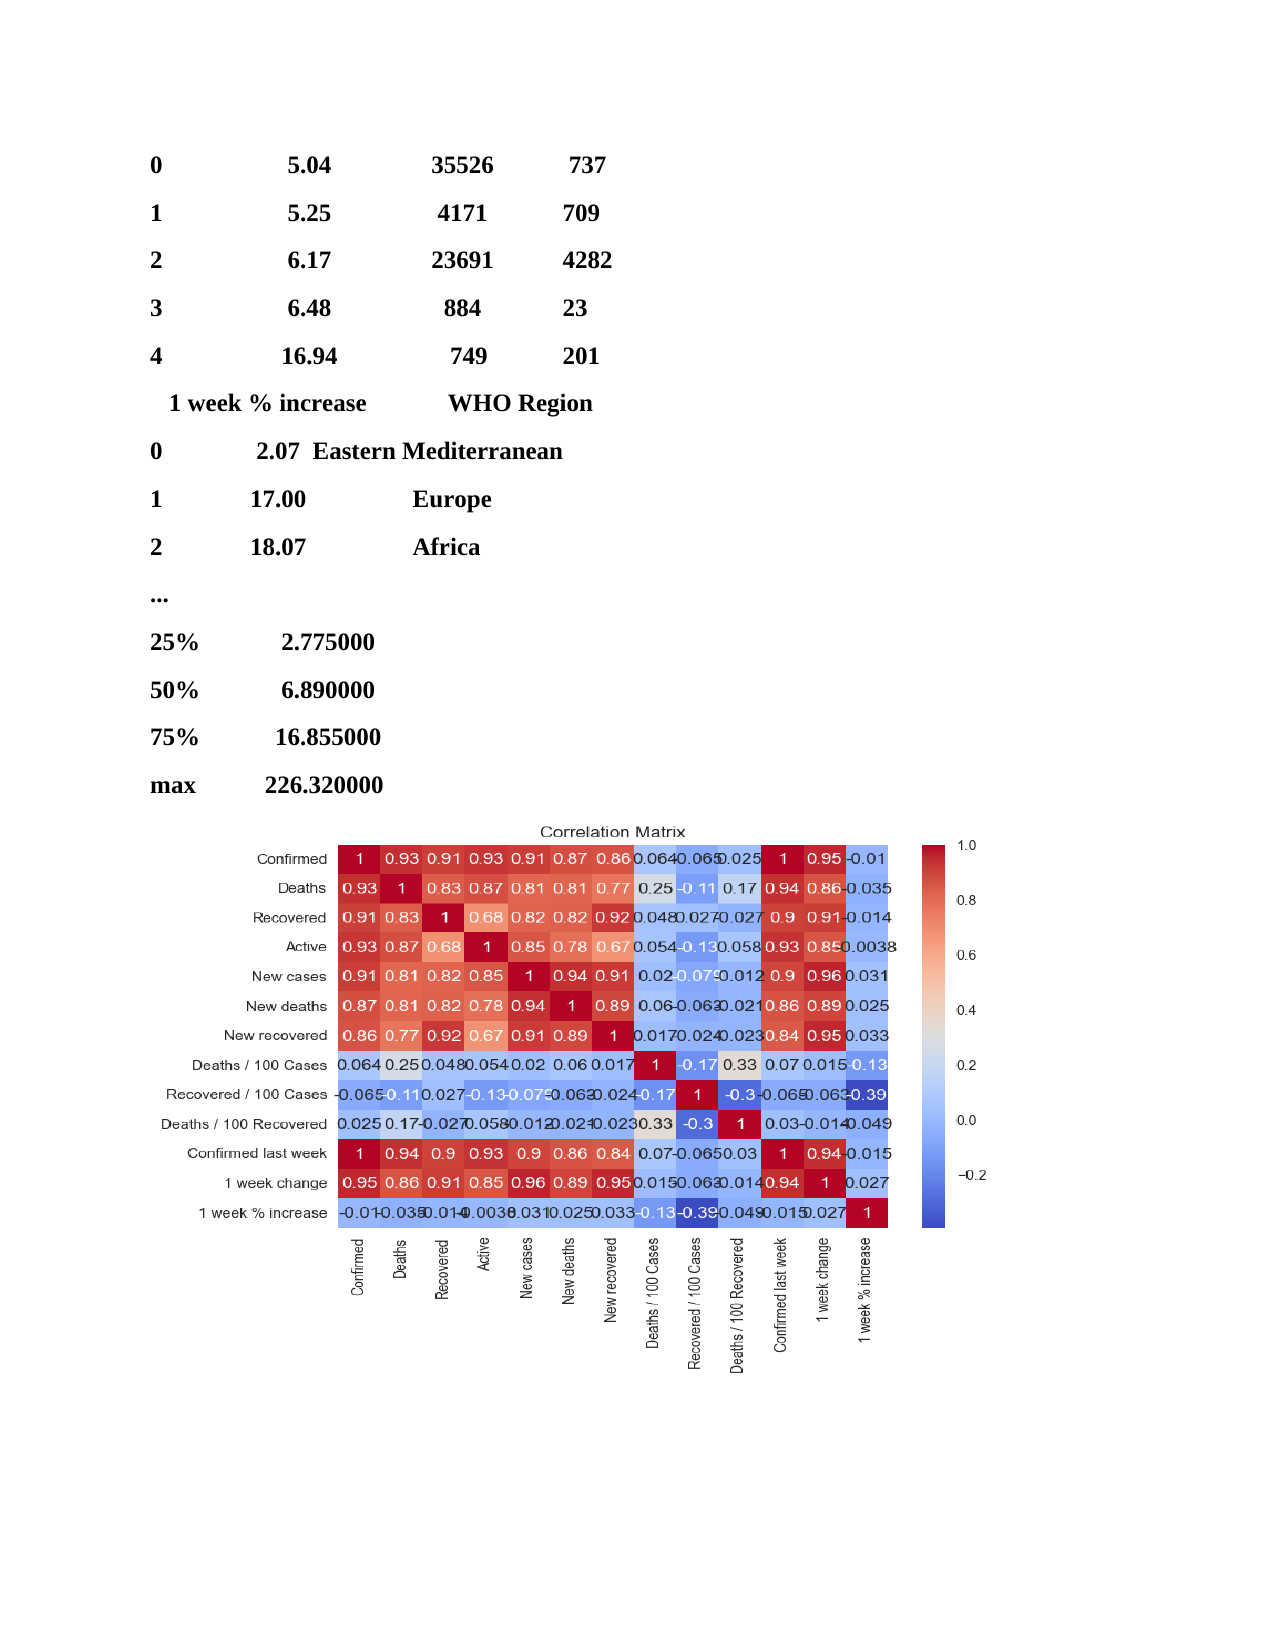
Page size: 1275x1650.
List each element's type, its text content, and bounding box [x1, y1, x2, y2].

text 75% 16.855000 [150, 722, 1125, 751]
text 3 6.48 884 23 [150, 293, 1125, 322]
text 1 17.00 Europe [150, 484, 1125, 513]
text 4 16.94 749 201 [150, 341, 1125, 369]
text 0 5.04 35526 737 [150, 150, 1125, 179]
picture [150, 817, 998, 1381]
text 0 2.07 Eastern Mediterranean [150, 436, 1125, 465]
text 25% 2.775000 [150, 627, 1125, 656]
text ... [150, 579, 1125, 608]
text 2 18.07 Africa [150, 532, 1125, 560]
text 50% 6.890000 [150, 675, 1125, 703]
text 1 week % increase WHO Region [150, 388, 1125, 417]
text 1 5.25 4171 709 [150, 198, 1125, 226]
text 2 6.17 23691 4282 [150, 245, 1125, 274]
text max 226.320000 [150, 770, 1125, 799]
